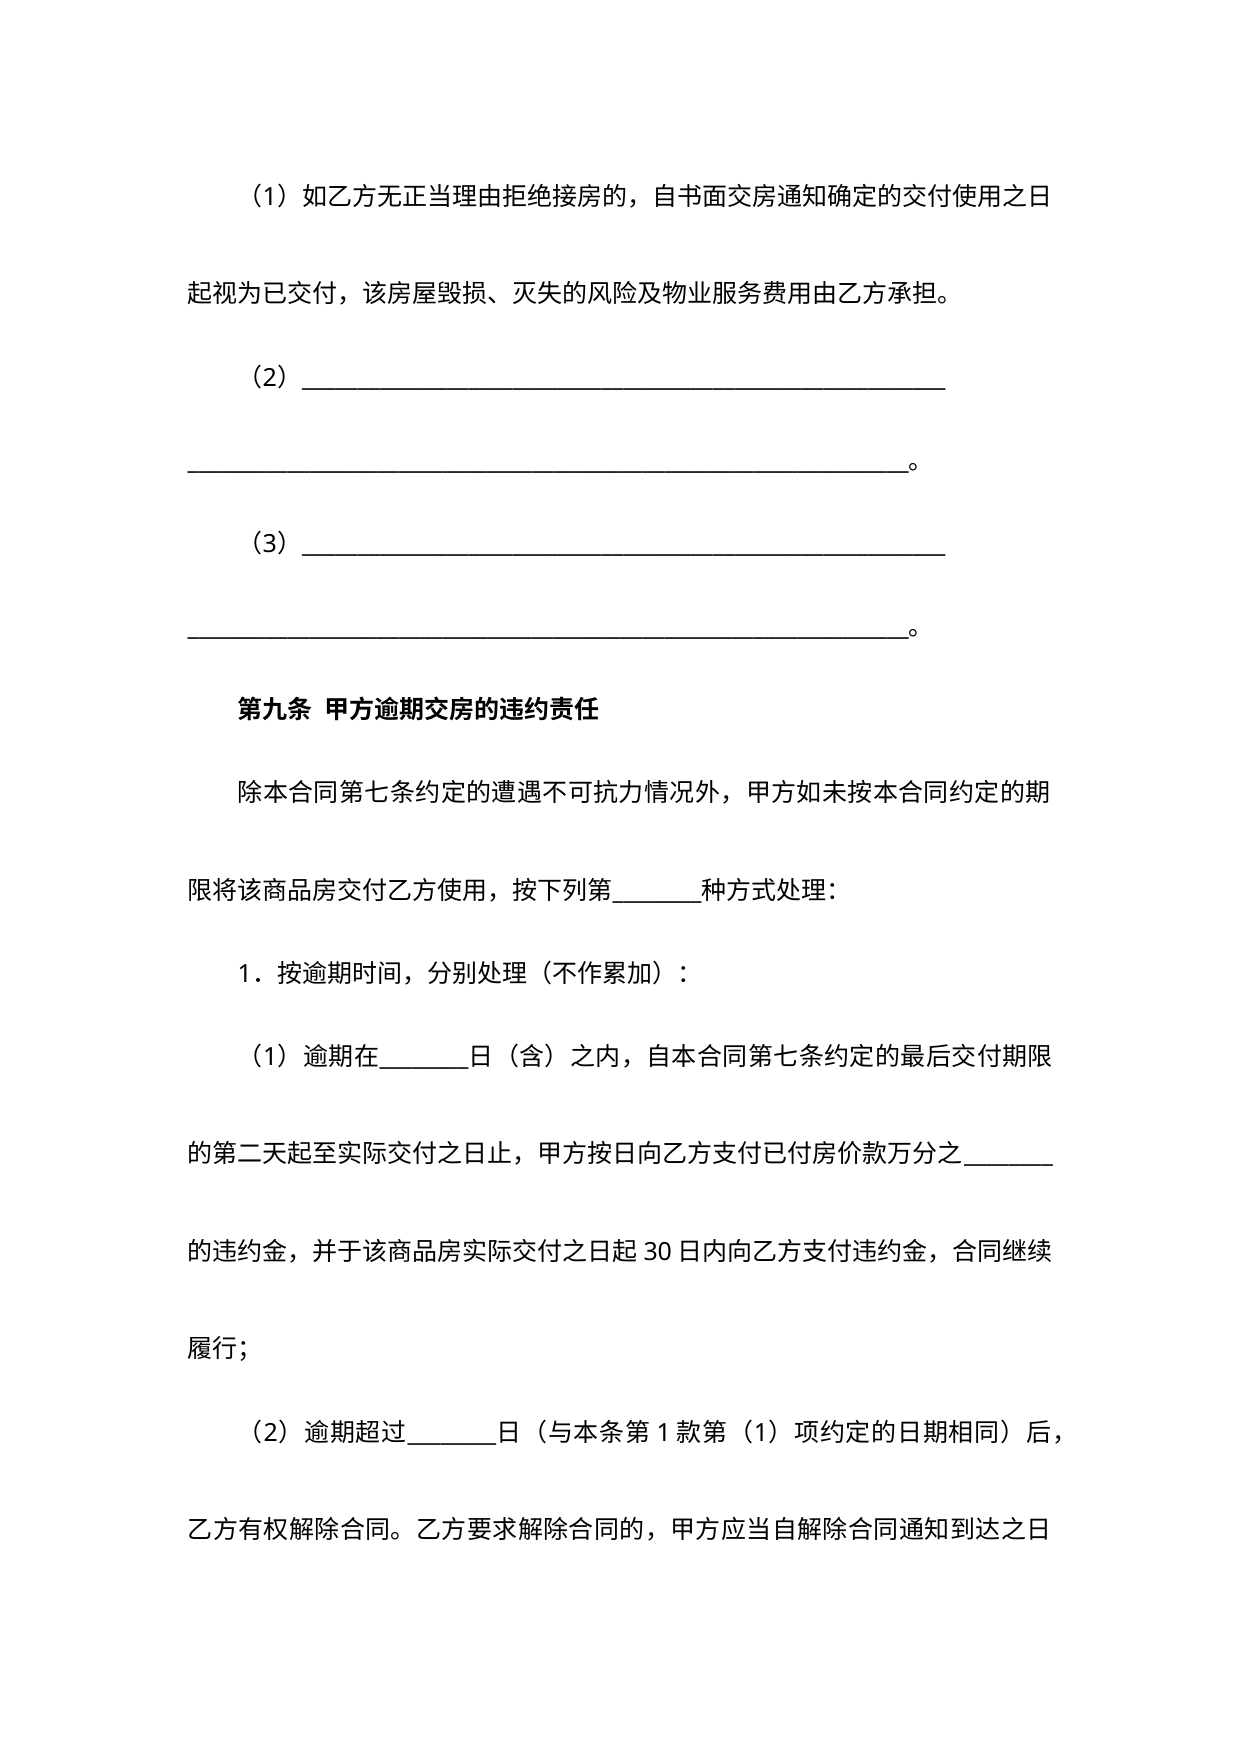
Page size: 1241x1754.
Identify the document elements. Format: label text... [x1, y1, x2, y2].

text 第九条 甲方逾期交房的违约责任 [187, 675, 1053, 740]
text 除本合同第七条约定的遭遇不可抗力情况外，甲方如未按本合同约定的期限将该商品房交付乙方使用，按下列第________种方式处理： [187, 758, 1053, 921]
text 1．按逾期时间，分别处理（不作累加）： [187, 939, 1053, 1004]
text _________________________________________________________________。 [187, 592, 1053, 657]
text （3）__________________________________________________________ [187, 509, 1053, 574]
text （1）如乙方无正当理由拒绝接房的，自书面交房通知确定的交付使用之日起视为已交付，该房屋毁损、灭失的风险及物业服务费用由乙方承担。 [187, 162, 1053, 324]
text （1）逾期在________日（含）之内，自本合同第七条约定的最后交付期限的第二天起至实际交付之日止，甲方按日向乙方支付已付房价款万分之________的违约金，并于该商品房实际交付之日起30日内向乙方支付违约金，合同继续履行； [187, 1022, 1053, 1379]
text （2）__________________________________________________________ [187, 343, 1053, 408]
text _________________________________________________________________。 [187, 426, 1053, 491]
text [187, 1398, 1053, 1560]
